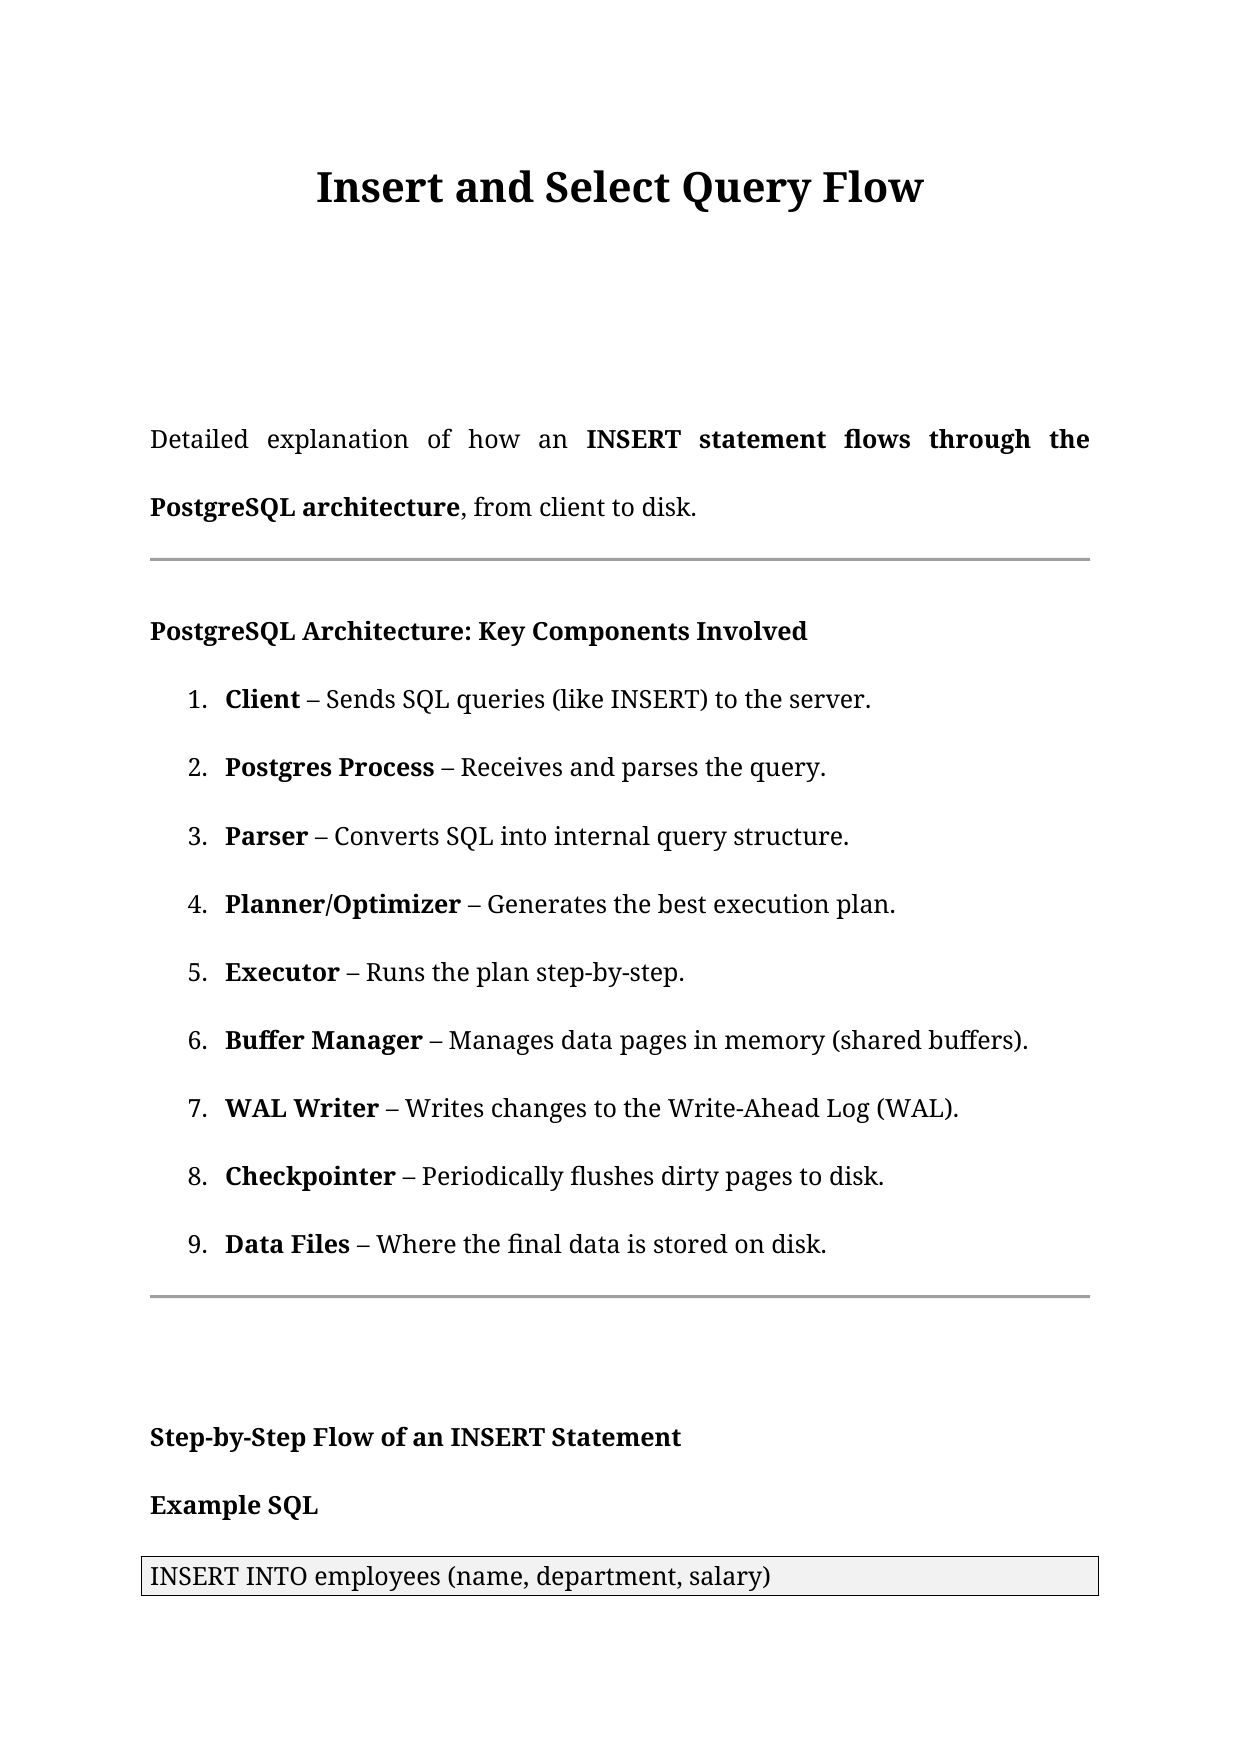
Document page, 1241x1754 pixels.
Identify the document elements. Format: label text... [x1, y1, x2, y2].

list Data Files – Where the final data is stored on disk. [187, 1227, 1090, 1261]
text Example SQL [150, 1487, 1090, 1521]
text Detailed explanation of how an INSERT statement flows through the PostgreSQL architecture, from client to disk. [150, 422, 1090, 524]
list Checkpointer – Periodically flushes dirty pages to disk. [187, 1159, 1090, 1193]
text PostgreSQL Architecture: Key Components Involved [150, 614, 1090, 648]
text Step-by-Step Flow of an INSERT Statement [150, 1419, 1090, 1453]
list Client – Sends SQL queries (like INSERT) to the server. [187, 682, 1090, 716]
list Buffer Manager – Manages data pages in memory (shared buffers). [187, 1023, 1090, 1057]
list Parser – Converts SQL into internal query structure. [187, 818, 1090, 852]
list Executor – Runs the plan step-by-step. [187, 954, 1090, 988]
list Planner/Optimizer – Generates the best execution plan. [187, 886, 1090, 920]
list WAL Writer – Writes changes to the Write-Ahead Log (WAL). [187, 1091, 1090, 1125]
text Insert and Select Query Flow [150, 158, 1090, 214]
list Postgres Process – Receives and parses the query. [187, 750, 1090, 784]
text INSERT INTO employees (name, department, salary) [142, 1557, 1098, 1595]
